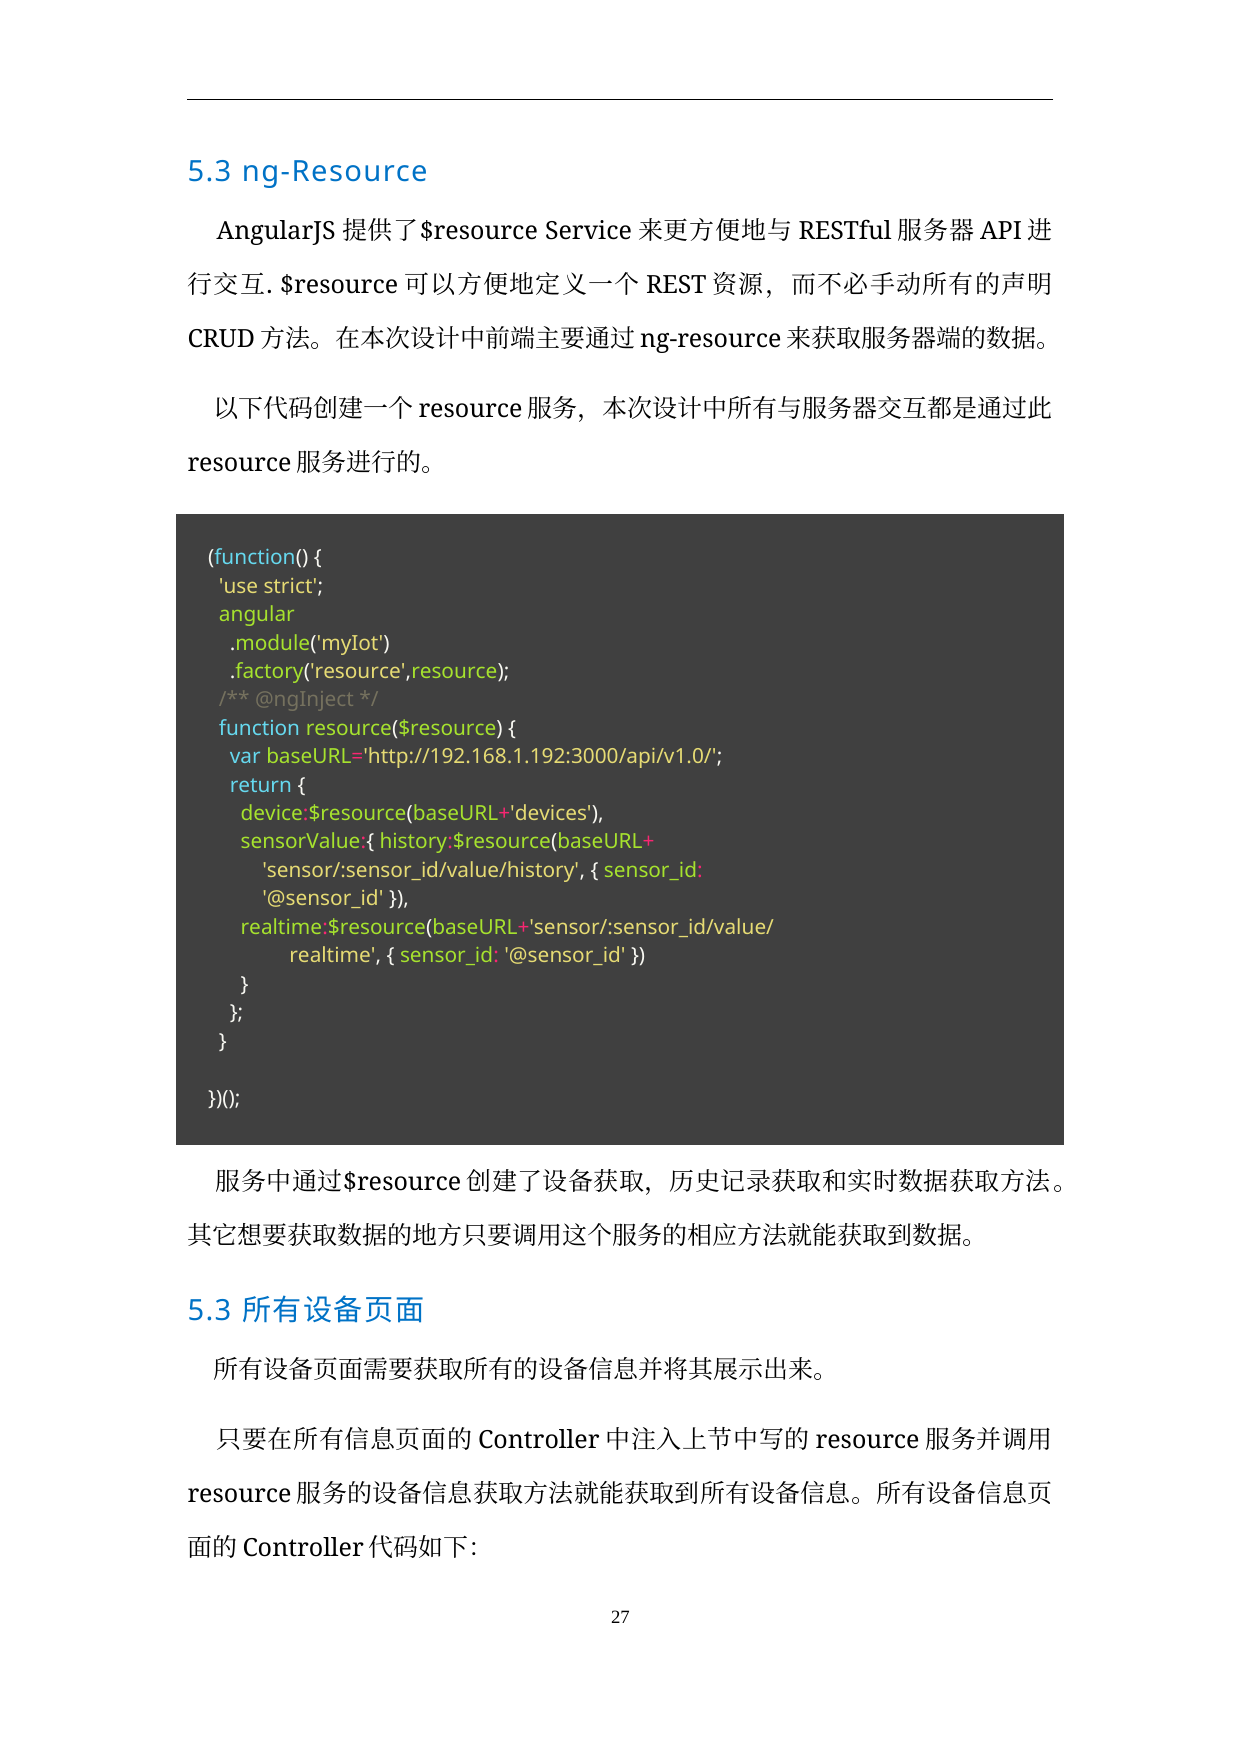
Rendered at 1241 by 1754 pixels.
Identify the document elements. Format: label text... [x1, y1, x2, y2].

table_header (function() { 'use strict'; angular .module('myIot') .factory('resource',resource); /** @ngInject */ function resource($resource) { var baseURL='http://192.168.1.192:3000/api/v1.0/'; return { device:$resource(baseURL+'devices'), sensorValue:{ history:$resource(baseURL+ 'sensor/:sensor_id/value/history', { sensor_id: '@sensor_id' }), realtime:$resource(baseURL+'sensor/:sensor_id/value/ realtime', { sensor_id: '@sensor_id' }) } }; } })(); [176, 514, 1064, 1145]
text 以下代码创建一个resource服务，本次设计中所有与服务器交互都是通过此resource服务进行的。 [187, 389, 1053, 479]
text 只要在所有信息页面的Controller中注入上节中写的resource服务并调用resource服务的设备信息获取方法就能获取到所有设备信息。所有设备信息页面的Controller代码如下： [187, 1420, 1053, 1564]
text 所有设备页面需要获取所有的设备信息并将其展示出来。 [187, 1349, 1053, 1385]
subtitle 5.3 ng-Resource [187, 150, 1053, 190]
text 服务中通过$resource创建了设备获取，历史记录获取和实时数据获取方法。其它想要获取数据的地方只要调用这个服务的相应方法就能获取到数据。 [187, 1162, 1053, 1252]
text AngularJS提供了$resource Service来更方便地与RESTful服务器API进行交互. $resource可以方便地定义一个REST资源，而不必手动所有的声明CRUD方法。在本次设计中前端主要通过ng-resource来获取服务器端的数据。 [187, 211, 1053, 354]
subtitle 5.3 所有设备页面 [187, 1286, 1053, 1329]
